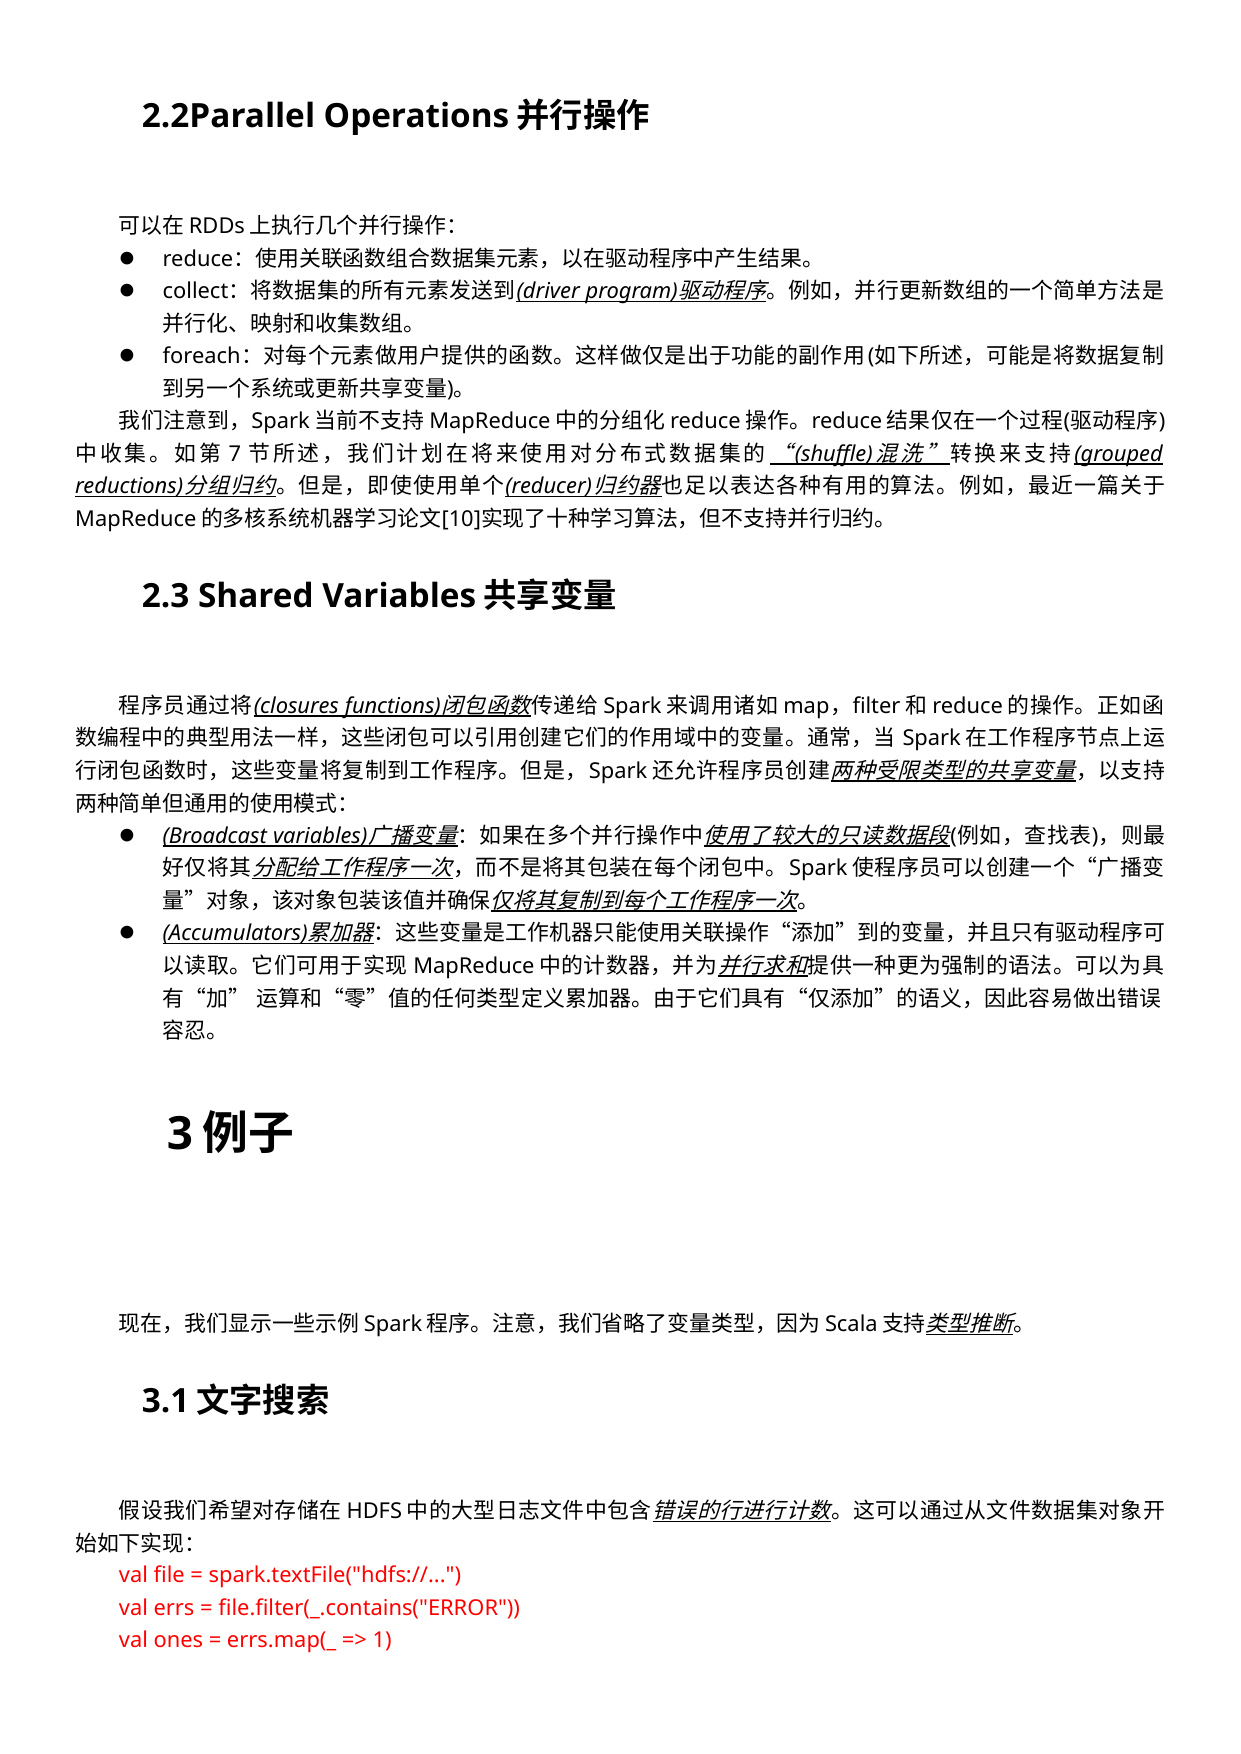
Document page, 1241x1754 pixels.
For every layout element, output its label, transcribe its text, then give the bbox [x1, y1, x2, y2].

list (Accumulators)累加器：这些变量是工作机器只能使用关联操作“添加”到的变量，并且只有驱动程序可以读取。它们可用于实现MapReduce中的计数器，并为并行求和提供一种更为强制的语法。可以为具有“加” 运算和“零”值的任何类型定义累加器。由于它们具有“仅添加”的语义，因此容易做出错误容忍。 [119, 915, 1165, 1045]
text val file = spark.textFile("hdfs://...") [75, 1558, 1165, 1591]
text 现在，我们显示一些示例Spark程序。注意，我们省略了变量类型，因为Scala支持类型推断。 [75, 1306, 1165, 1339]
list reduce：使用关联函数组合数据集元素，以在驱动程序中产生结果。 [119, 241, 1165, 273]
subtitle 2.3 Shared Variables共享变量 [75, 560, 1165, 625]
subtitle 3.1文字搜索 [75, 1366, 1165, 1431]
subtitle 2.2Parallel Operations并行操作 [75, 81, 1165, 146]
text val errs = file.filter(_.contains("ERROR")) [75, 1591, 1165, 1623]
text 可以在RDDs上执行几个并行操作： [75, 208, 1165, 241]
text 假设我们希望对存储在HDFS中的大型日志文件中包含错误的行进行计数。这可以通过从文件数据集对象开始如下实现： [75, 1493, 1165, 1558]
list (Broadcast variables)广播变量：如果在多个并行操作中使用了较大的只读数据段(例如，查找表)，则最好仅将其分配给工作程序一次，而不是将其包装在每个闭包中。Spark使程序员可以创建一个“广播变量”对象，该对象包装该值并确保仅将其复制到每个工作程序一次。 [119, 818, 1165, 915]
list collect：将数据集的所有元素发送到(driver program)驱动程序。例如，并行更新数组的一个简单方法是并行化、映射和收集数组。 [119, 273, 1165, 338]
text val ones = errs.map(_ => 1) [75, 1623, 1165, 1656]
text 程序员通过将(closures functions)闭包函数传递给Spark来调用诸如map，filter和reduce的操作。正如函数编程中的典型用法一样，这些闭包可以引用创建它们的作用域中的变量。通常，当Spark在工作程序节点上运行闭包函数时，这些变量将复制到工作程序。但是，Spark还允许程序员创建两种受限类型的共享变量，以支持两种简单但通用的使用模式： [75, 688, 1165, 818]
text 我们注意到，Spark当前不支持MapReduce中的分组化reduce操作。reduce结果仅在一个过程(驱动程序)中收集。如第7节所述，我们计划在将来使用对分布式数据集的“(shuffle)混洗”转换来支持(grouped reductions)分组归约。但是，即使使用单个(reducer)归约器也足以表达各种有用的算法。例如，最近一篇关于MapReduce的多核系统机器学习论文[10]实现了十种学习算法，但不支持并行归约。 [75, 403, 1165, 533]
list foreach：对每个元素做用户提供的函数。这样做仅是出于功能的副作用(如下所述，可能是将数据复制到另一个系统或更新共享变量)。 [119, 338, 1165, 403]
subtitle 3例子 [75, 1081, 1165, 1178]
